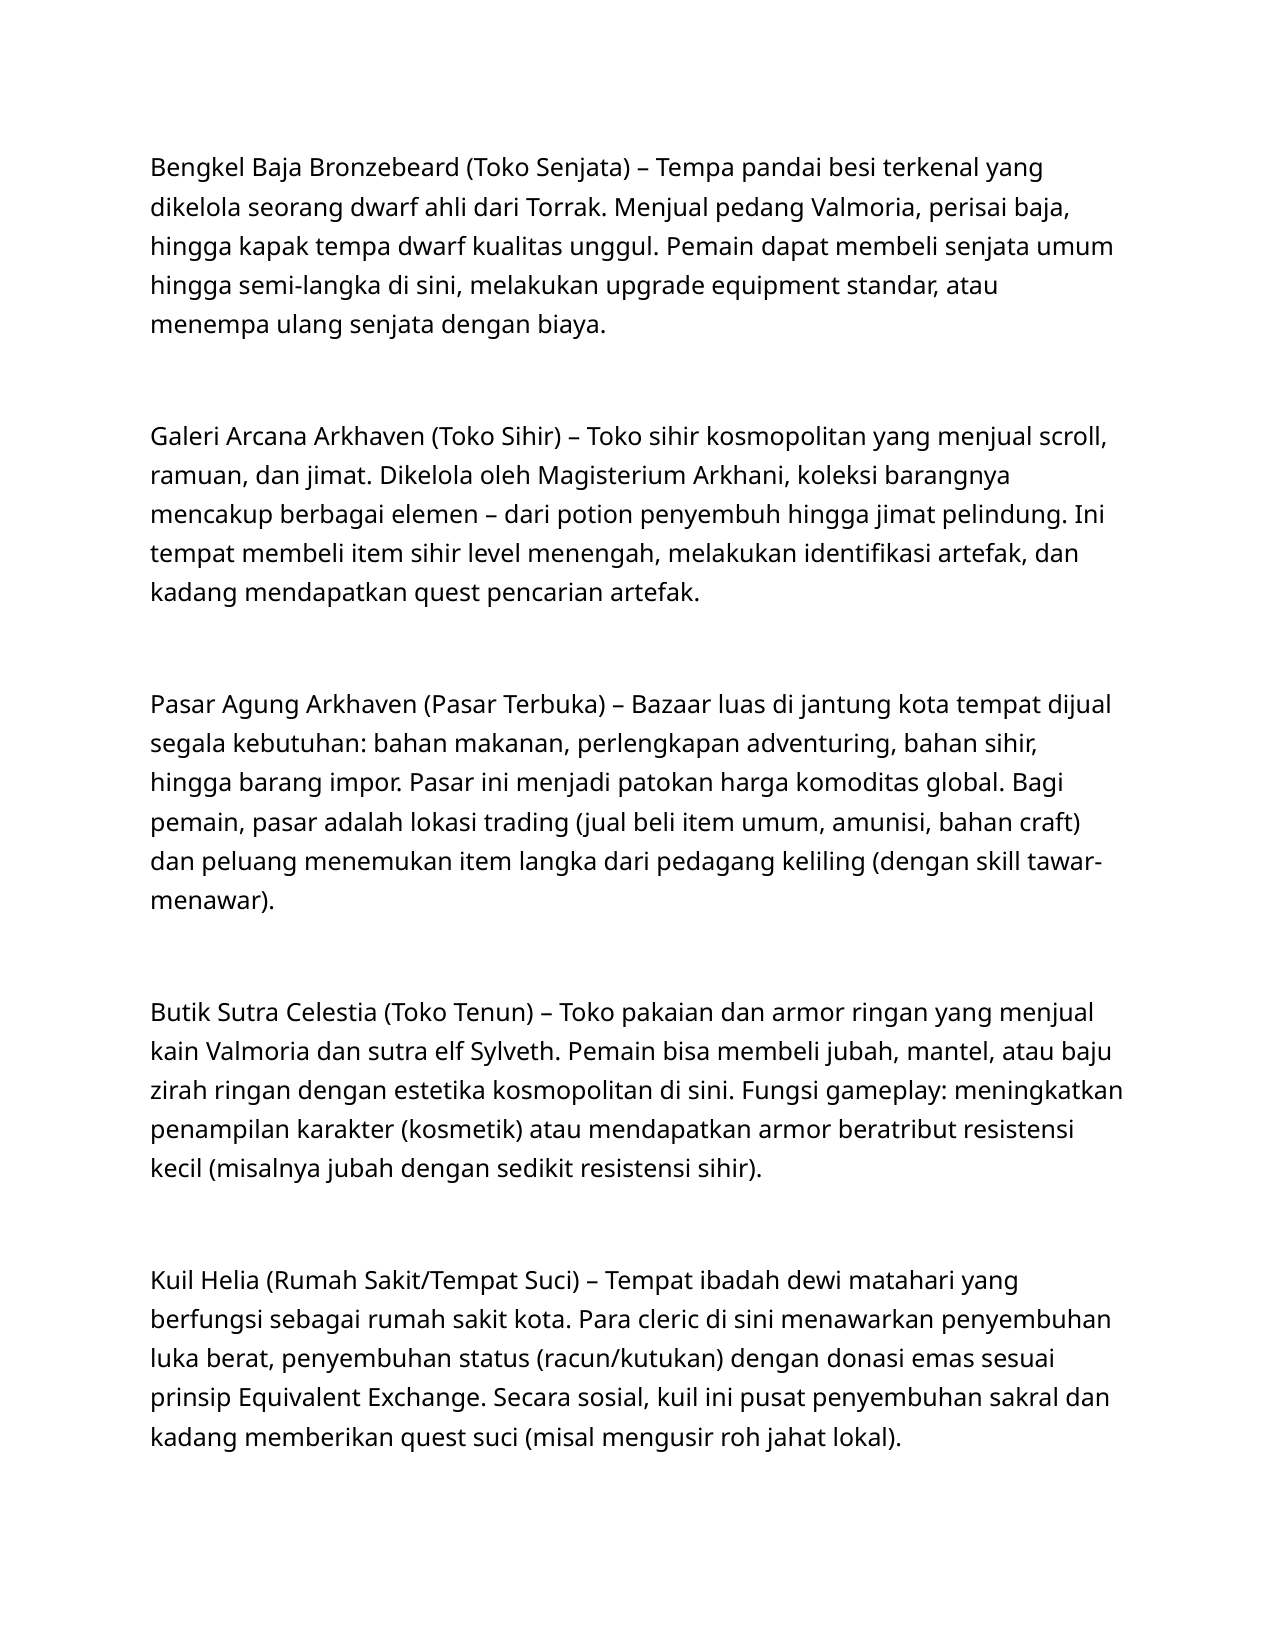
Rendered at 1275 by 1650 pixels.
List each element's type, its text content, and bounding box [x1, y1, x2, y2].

text Kuil Helia (Rumah Sakit/Tempat Suci) – Tempat ibadah dewi matahari yang berfungsi sebagai rumah sakit kota. Para cleric di sini menawarkan penyembuhan luka berat, penyembuhan status (racun/kutukan) dengan donasi emas sesuai prinsip Equivalent Exchange. Secara sosial, kuil ini pusat penyembuhan sakral dan kadang memberikan quest suci (misal mengusir roh jahat lokal). [150, 1262, 1125, 1453]
text Galeri Arcana Arkhaven (Toko Sihir) – Toko sihir kosmopolitan yang menjual scroll, ramuan, dan jimat. Dikelola oleh Magisterium Arkhani, koleksi barangnya mencakup berbagai elemen – dari potion penyembuh hingga jimat pelindung. Ini tempat membeli item sihir level menengah, melakukan identifikasi artefak, dan kadang mendapatkan quest pencarian artefak. [150, 418, 1125, 609]
text Bengkel Baja Bronzebeard (Toko Senjata) – Tempa pandai besi terkenal yang dikelola seorang dwarf ahli dari Torrak. Menjual pedang Valmoria, perisai baja, hingga kapak tempa dwarf kualitas unggul. Pemain dapat membeli senjata umum hingga semi-langka di sini, melakukan upgrade equipment standar, atau menempa ulang senjata dengan biaya. [150, 150, 1125, 341]
text Pasar Agung Arkhaven (Pasar Terbuka) – Bazaar luas di jantung kota tempat dijual segala kebutuhan: bahan makanan, perlengkapan adventuring, bahan sihir, hingga barang impor. Pasar ini menjadi patokan harga komoditas global. Bagi pemain, pasar adalah lokasi trading (jual beli item umum, amunisi, bahan craft) dan peluang menemukan item langka dari pedagang keliling (dengan skill tawar-menawar). [150, 687, 1125, 917]
text Butik Sutra Celestia (Toko Tenun) – Toko pakaian dan armor ringan yang menjual kain Valmoria dan sutra elf Sylveth. Pemain bisa membeli jubah, mantel, atau baju zirah ringan dengan estetika kosmopolitan di sini. Fungsi gameplay: meningkatkan penampilan karakter (kosmetik) atau mendapatkan armor beratribut resistensi kecil (misalnya jubah dengan sedikit resistensi sihir). [150, 994, 1125, 1185]
